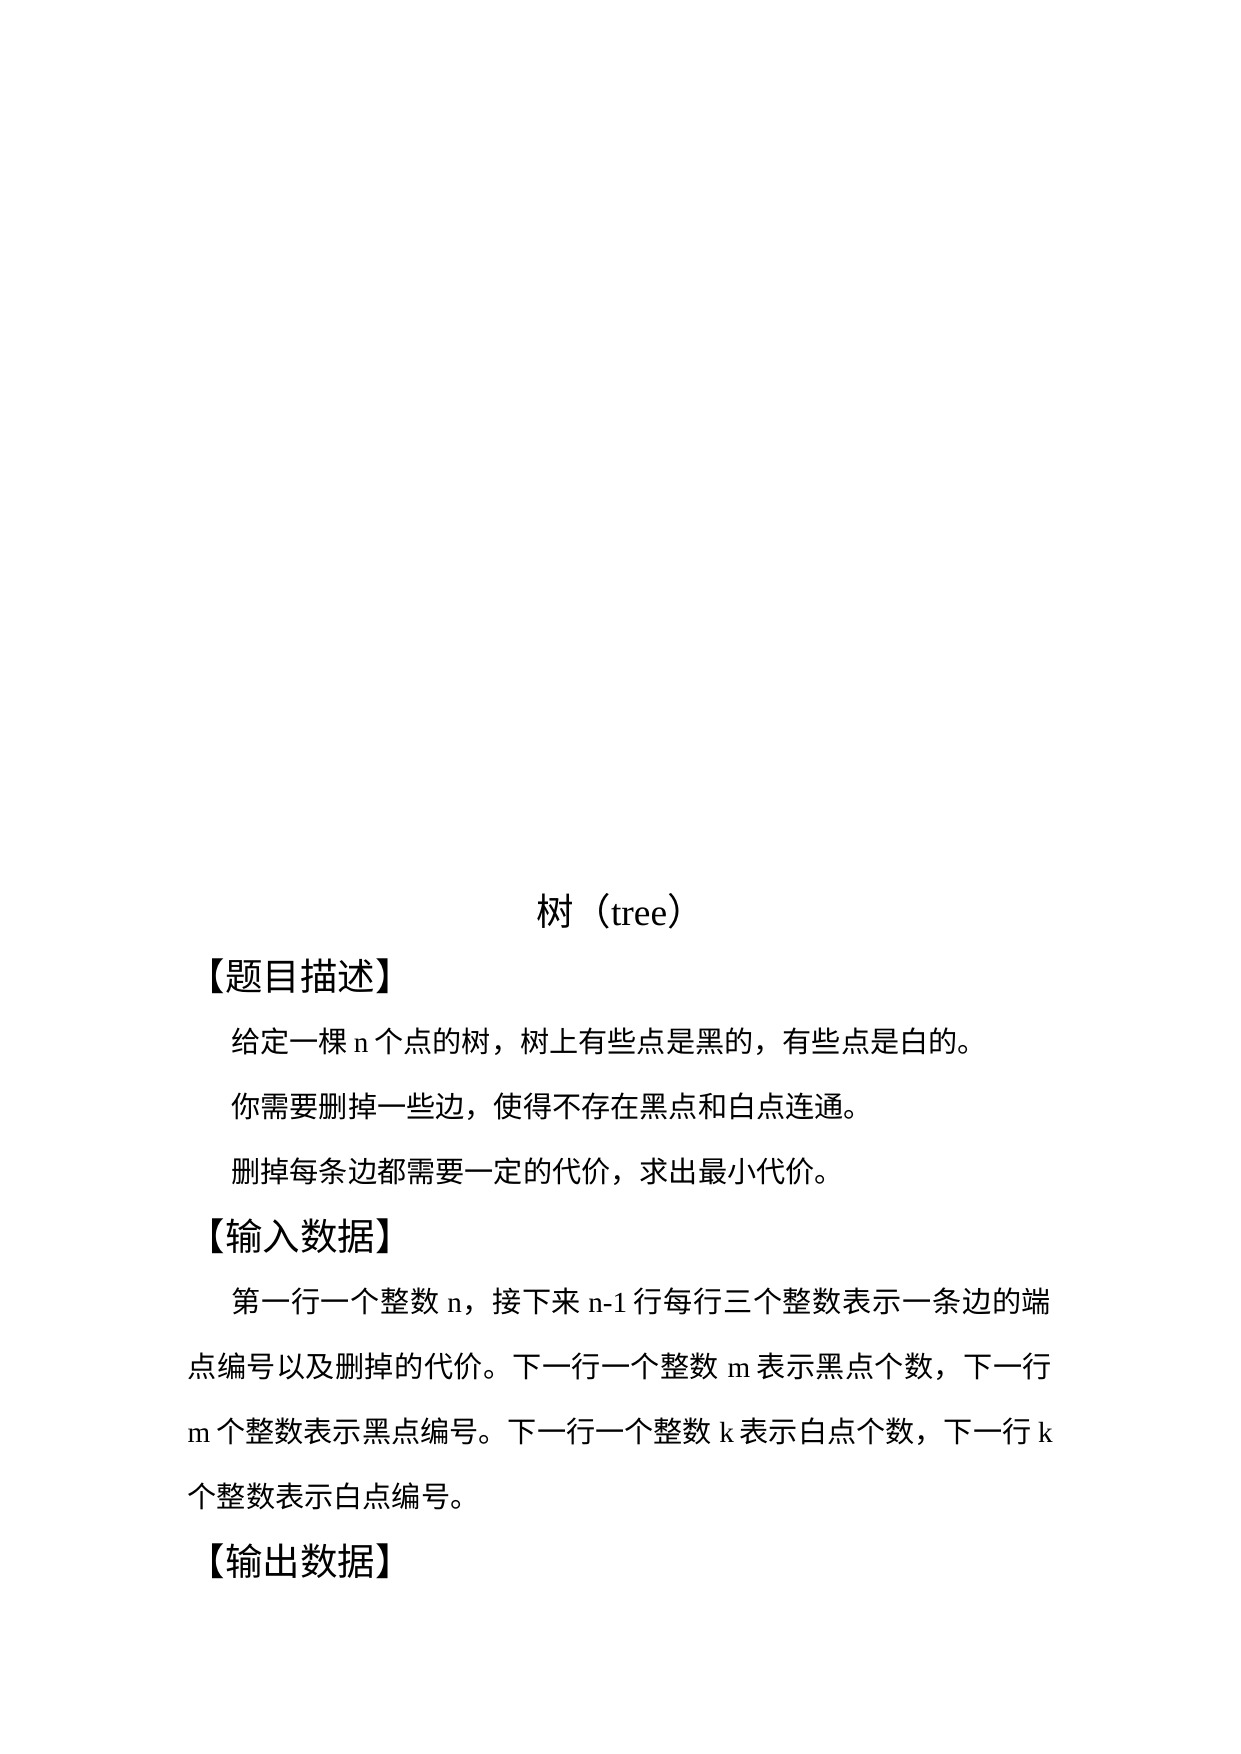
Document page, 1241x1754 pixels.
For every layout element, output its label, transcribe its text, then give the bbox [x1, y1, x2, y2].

text 【题目描述】 [187, 942, 1053, 1007]
text 给定一棵n个点的树，树上有些点是黑的，有些点是白的。 [187, 1007, 1053, 1072]
text 树（tree） [187, 877, 1053, 942]
text 【输入数据】 [187, 1202, 1053, 1267]
text 删掉每条边都需要一定的代价，求出最小代价。 [187, 1137, 1053, 1202]
text 【输出数据】 [187, 1527, 1053, 1592]
text 第一行一个整数n，接下来n-1行每行三个整数表示一条边的端点编号以及删掉的代价。下一行一个整数m表示黑点个数，下一行m个整数表示黑点编号。下一行一个整数k表示白点个数，下一行k个整数表示白点编号。 [187, 1267, 1053, 1527]
text 你需要删掉一些边，使得不存在黑点和白点连通。 [187, 1072, 1053, 1137]
